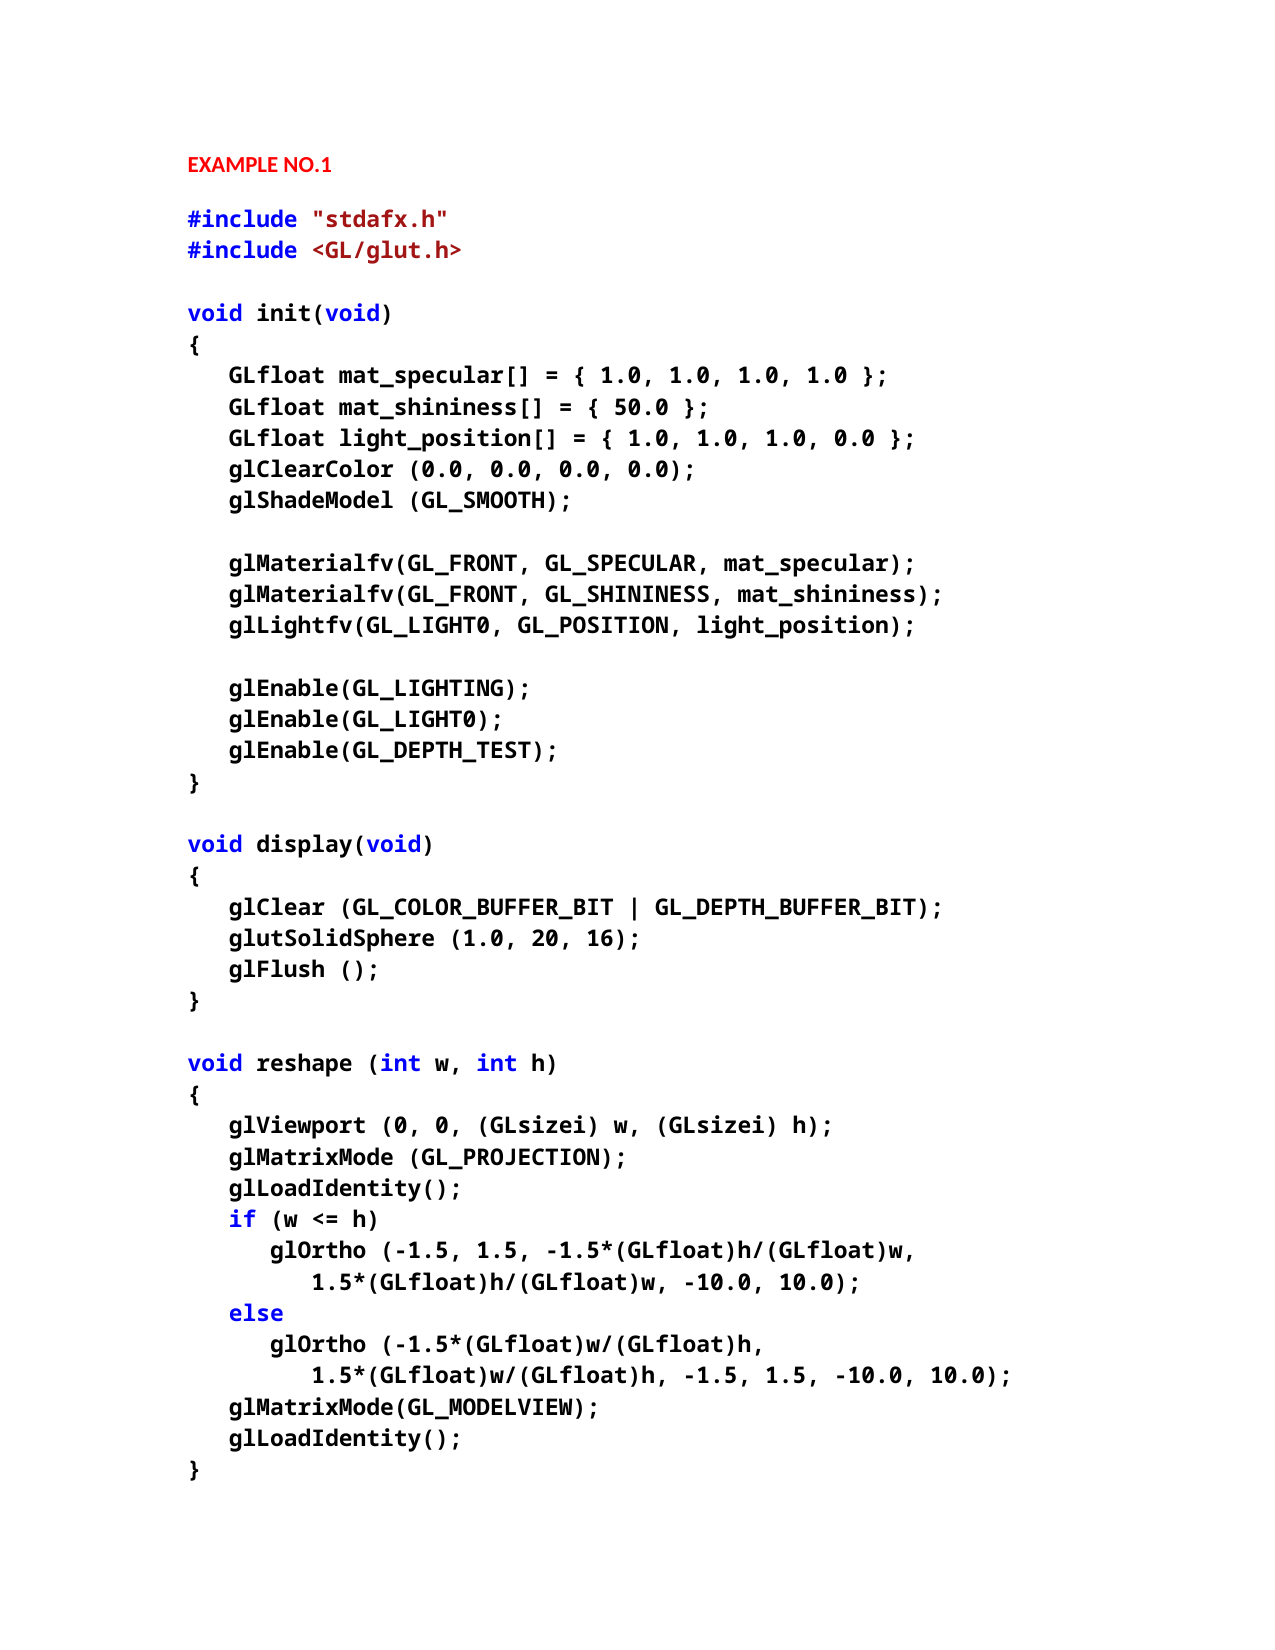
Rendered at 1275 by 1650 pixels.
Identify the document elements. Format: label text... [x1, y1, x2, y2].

text if (w <= h) [187, 1203, 1087, 1234]
text void reshape (int w, int h) [187, 1047, 1087, 1078]
text glClear (GL_COLOR_BUFFER_BIT | GL_DEPTH_BUFFER_BIT); [187, 891, 1087, 922]
text GLfloat mat_shininess[] = { 50.0 }; [187, 391, 1087, 422]
text } [187, 1453, 1087, 1484]
text glMatrixMode(GL_MODELVIEW); [187, 1391, 1087, 1422]
text glFlush (); [187, 953, 1087, 984]
text glLoadIdentity(); [187, 1172, 1087, 1203]
text glEnable(GL_LIGHT0); [187, 703, 1087, 734]
text glLightfv(GL_LIGHT0, GL_POSITION, light_position); [187, 609, 1087, 641]
text } [187, 984, 1087, 1016]
text else [187, 1297, 1087, 1328]
text } [187, 766, 1087, 797]
text glEnable(GL_LIGHTING); [187, 672, 1087, 703]
text EXAMPLE NO.1 [187, 150, 1087, 178]
text #include "stdafx.h" [187, 203, 1087, 234]
text GLfloat light_position[] = { 1.0, 1.0, 1.0, 0.0 }; [187, 422, 1087, 453]
text glOrtho (-1.5*(GLfloat)w/(GLfloat)h, [187, 1328, 1087, 1359]
text glClearColor (0.0, 0.0, 0.0, 0.0); [187, 453, 1087, 484]
text glShadeModel (GL_SMOOTH); [187, 484, 1087, 516]
text glMaterialfv(GL_FRONT, GL_SHININESS, mat_shininess); [187, 578, 1087, 609]
text glEnable(GL_DEPTH_TEST); [187, 734, 1087, 766]
text { [187, 328, 1087, 359]
text glOrtho (-1.5, 1.5, -1.5*(GLfloat)h/(GLfloat)w, [187, 1234, 1087, 1266]
text GLfloat mat_specular[] = { 1.0, 1.0, 1.0, 1.0 }; [187, 359, 1087, 391]
text glutSolidSphere (1.0, 20, 16); [187, 922, 1087, 953]
text glViewport (0, 0, (GLsizei) w, (GLsizei) h); [187, 1109, 1087, 1141]
text void init(void) [187, 297, 1087, 328]
text void display(void) [187, 828, 1087, 859]
text glLoadIdentity(); [187, 1422, 1087, 1453]
text 1.5*(GLfloat)w/(GLfloat)h, -1.5, 1.5, -10.0, 10.0); [187, 1359, 1087, 1391]
text { [187, 859, 1087, 891]
text #include <GL/glut.h> [187, 234, 1087, 266]
text 1.5*(GLfloat)h/(GLfloat)w, -10.0, 10.0); [187, 1266, 1087, 1297]
text glMatrixMode (GL_PROJECTION); [187, 1141, 1087, 1172]
text { [187, 1078, 1087, 1109]
text glMaterialfv(GL_FRONT, GL_SPECULAR, mat_specular); [187, 547, 1087, 578]
